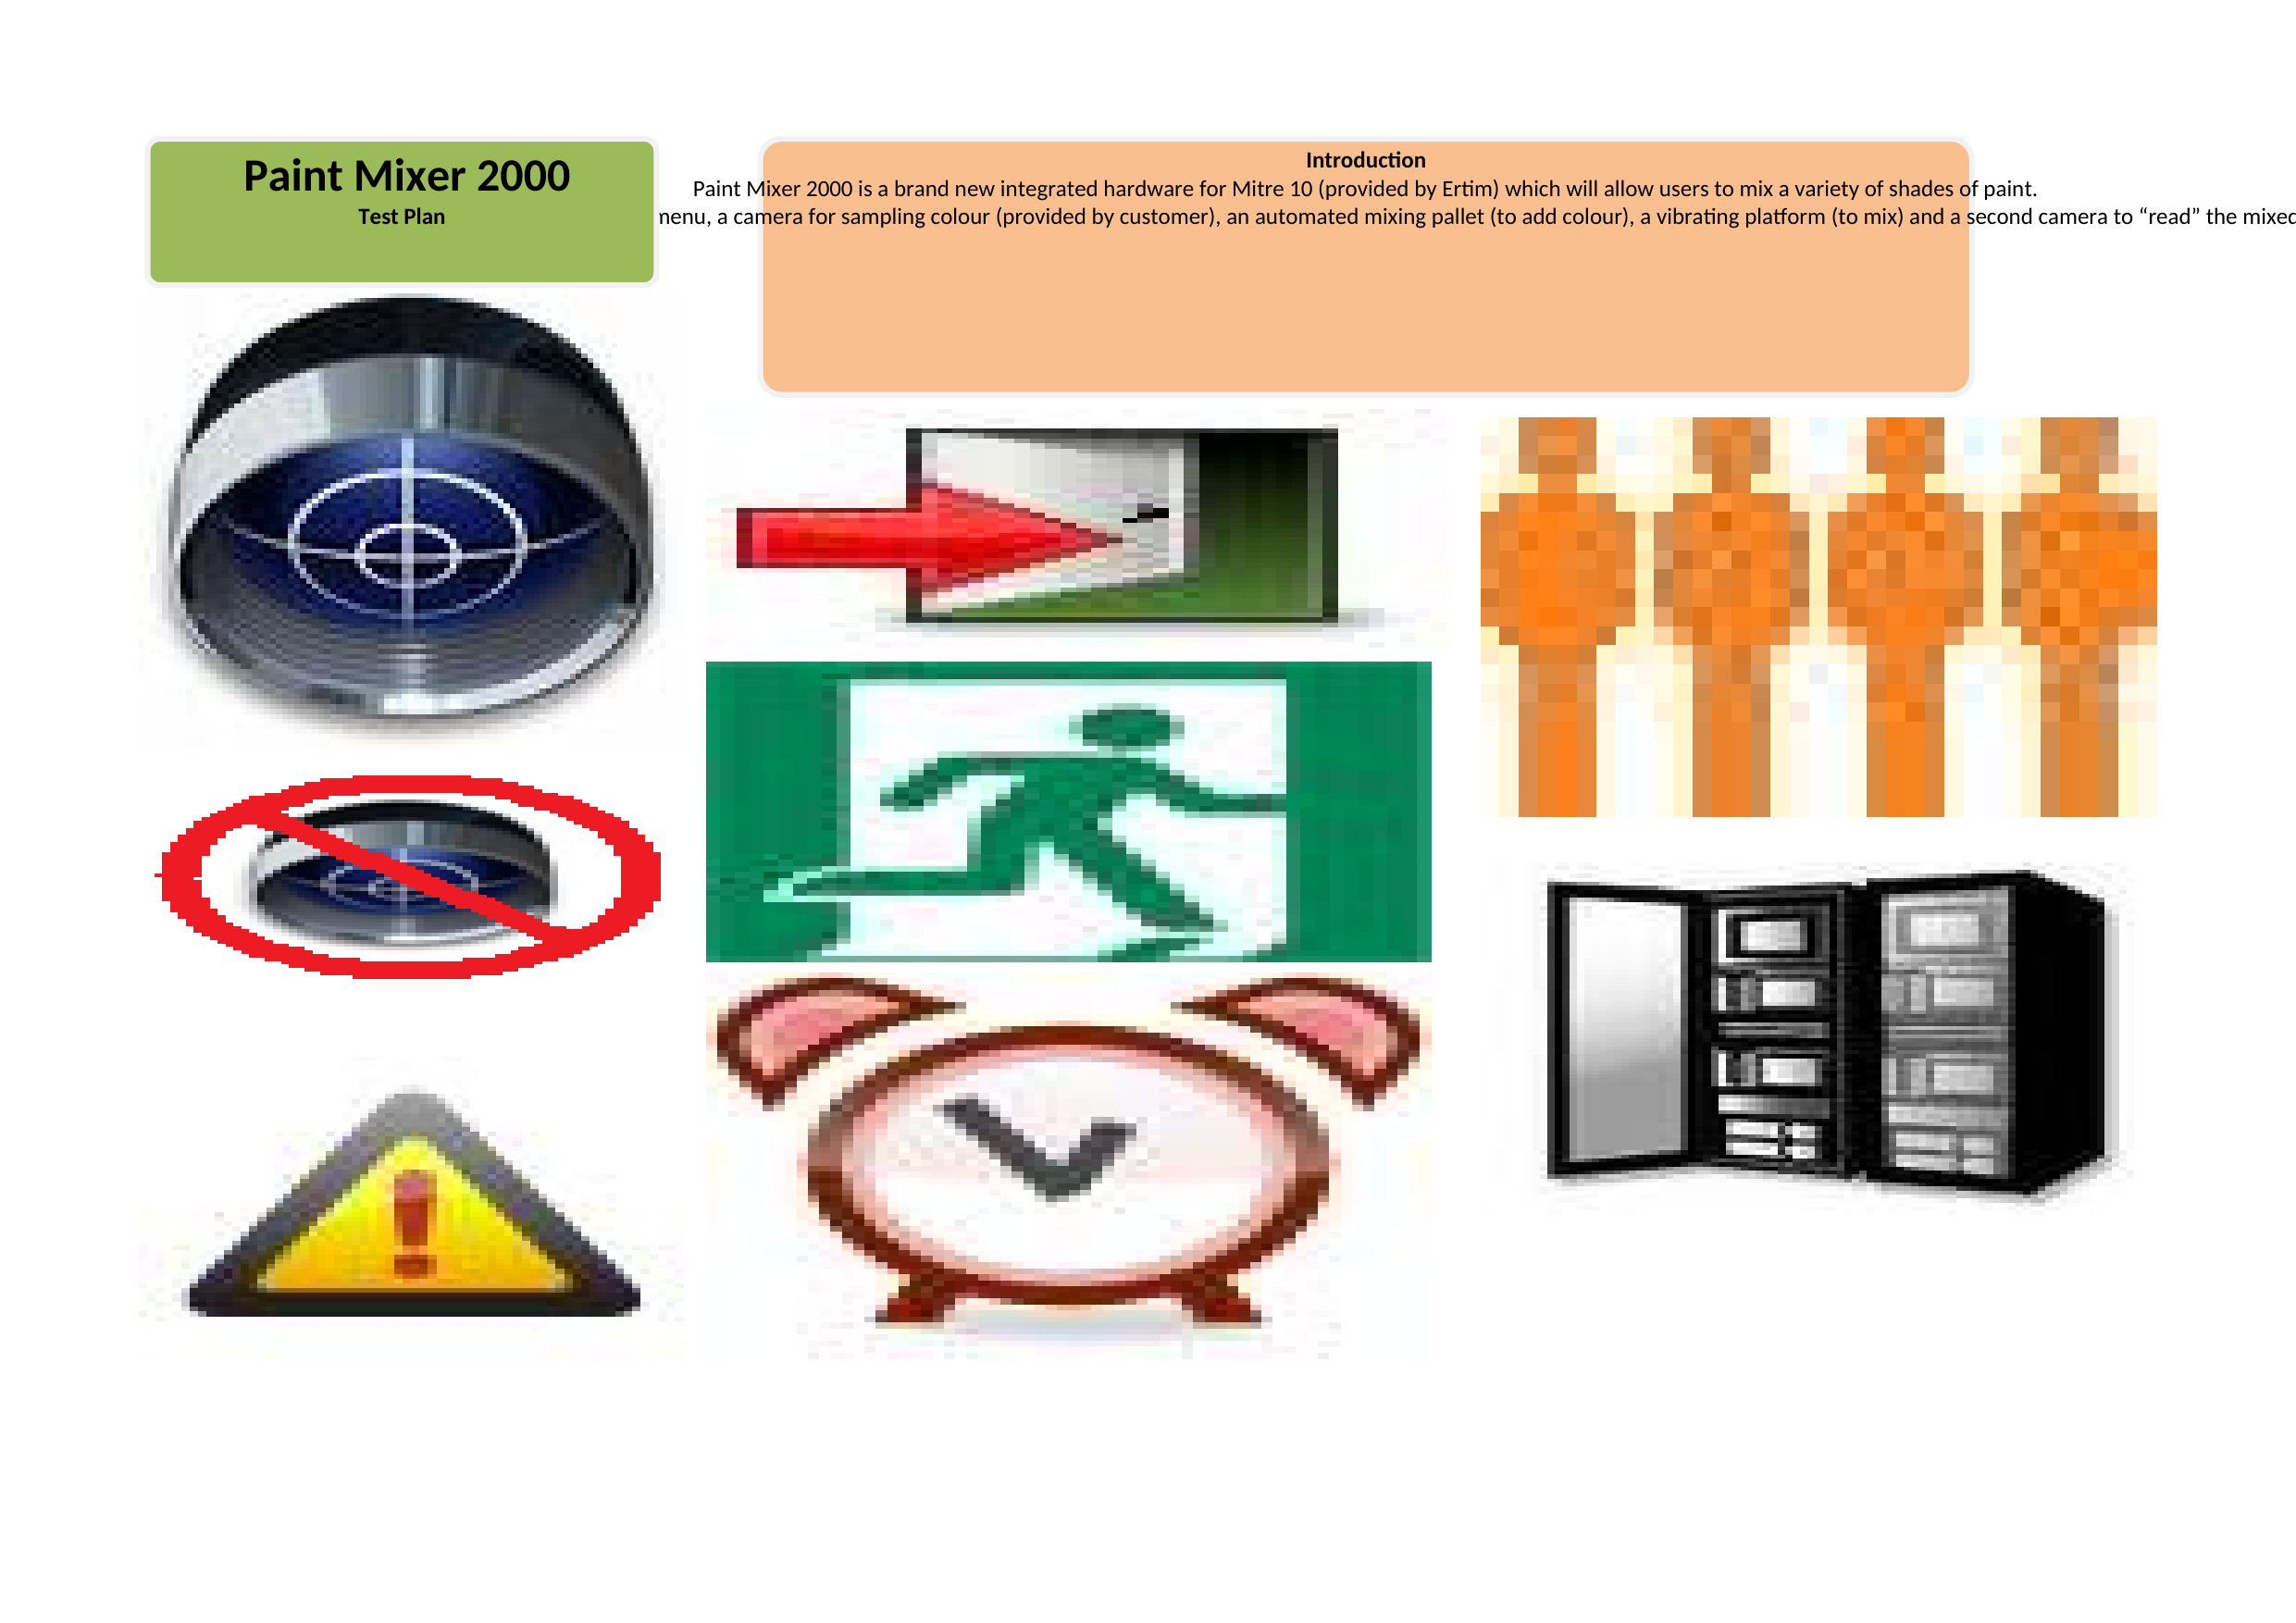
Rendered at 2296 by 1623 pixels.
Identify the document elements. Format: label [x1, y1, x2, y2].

picture [139, 762, 693, 997]
picture [706, 973, 1432, 1359]
picture [1481, 862, 2157, 1227]
picture [139, 293, 684, 750]
picture [706, 409, 1446, 648]
picture [1481, 417, 2157, 817]
picture [139, 1057, 684, 1359]
picture [706, 662, 1432, 962]
